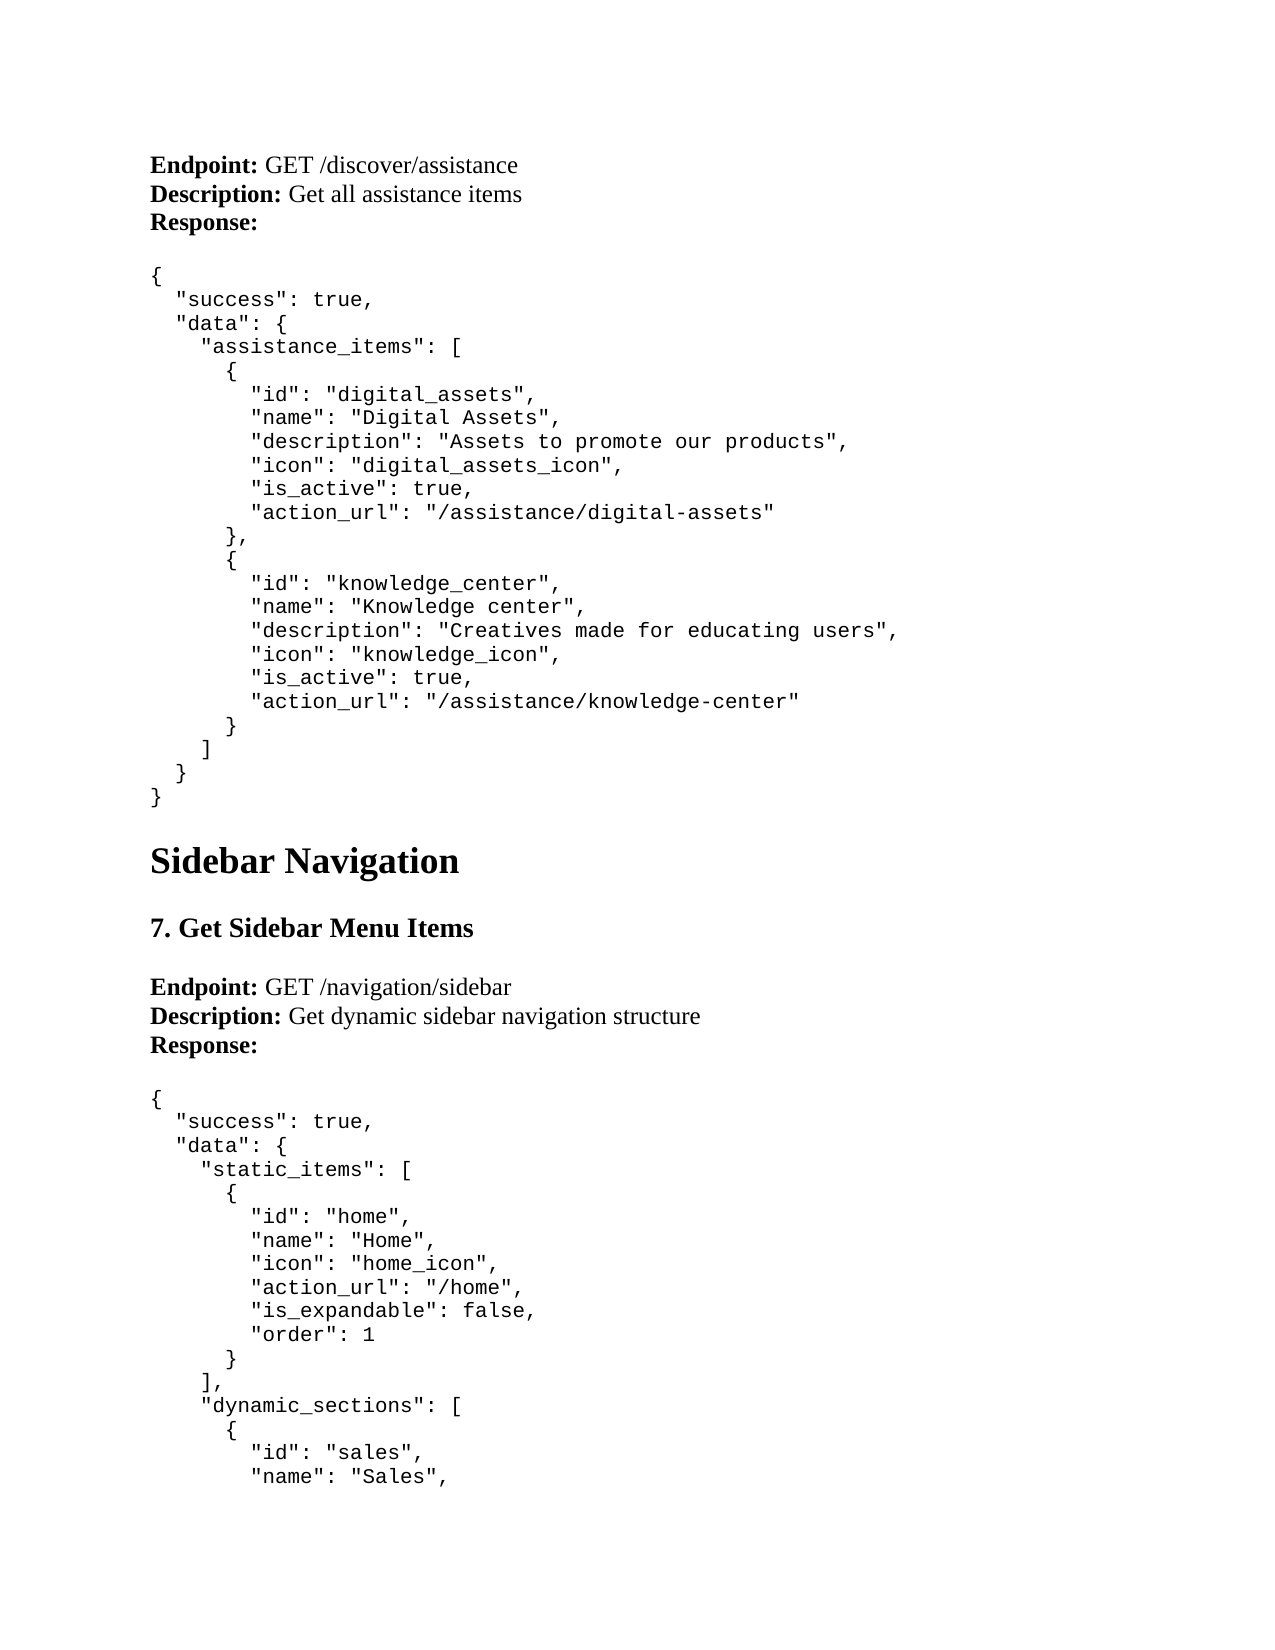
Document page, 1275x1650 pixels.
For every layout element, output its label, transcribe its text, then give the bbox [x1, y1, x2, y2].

text "id": "digital_assets", [150, 384, 1125, 407]
text "data": { [150, 313, 1125, 336]
text ], [150, 1371, 1125, 1395]
text Endpoint: GET /discover/assistance Description: Get all assistance items Response: [150, 150, 1125, 236]
text "order": 1 [150, 1324, 1125, 1348]
text } [150, 1348, 1125, 1371]
text "icon": "digital_assets_icon", [150, 454, 1125, 478]
text "id": "knowledge_center", [150, 573, 1125, 596]
text "static_items": [ [150, 1159, 1125, 1182]
text "name": "Knowledge center", [150, 596, 1125, 620]
text "is_active": true, [150, 667, 1125, 691]
text 7. Get Sidebar Menu Items [150, 911, 1125, 943]
text { [150, 1419, 1125, 1442]
text "is_expandable": false, [150, 1301, 1125, 1324]
text "success": true, [150, 289, 1125, 313]
text { [150, 265, 1125, 289]
text { [150, 1182, 1125, 1206]
text Endpoint: GET /navigation/sidebar Description: Get dynamic sidebar navigation structure Response: [150, 972, 1125, 1058]
text "id": "home", [150, 1206, 1125, 1229]
text "icon": "knowledge_icon", [150, 644, 1125, 667]
text "dynamic_sections": [ [150, 1395, 1125, 1419]
text "icon": "home_icon", [150, 1253, 1125, 1277]
text "action_url": "/home", [150, 1277, 1125, 1301]
text } [150, 715, 1125, 738]
text } [150, 762, 1125, 786]
text "is_active": true, [150, 478, 1125, 502]
text "name": "Sales", [150, 1466, 1125, 1490]
text "success": true, [150, 1111, 1125, 1135]
text { [150, 549, 1125, 573]
text ] [150, 738, 1125, 762]
text } [150, 786, 1125, 809]
text { [150, 360, 1125, 384]
text }, [150, 526, 1125, 549]
text "id": "sales", [150, 1442, 1125, 1466]
text "data": { [150, 1135, 1125, 1159]
text "description": "Assets to promote our products", [150, 431, 1125, 454]
text "name": "Digital Assets", [150, 407, 1125, 431]
text { [150, 1088, 1125, 1111]
text "name": "Home", [150, 1229, 1125, 1253]
text "assistance_items": [ [150, 336, 1125, 360]
text "action_url": "/assistance/knowledge-center" [150, 691, 1125, 715]
text Sidebar Navigation [150, 838, 1125, 882]
text "description": "Creatives made for educating users", [150, 620, 1125, 644]
text "action_url": "/assistance/digital-assets" [150, 502, 1125, 526]
